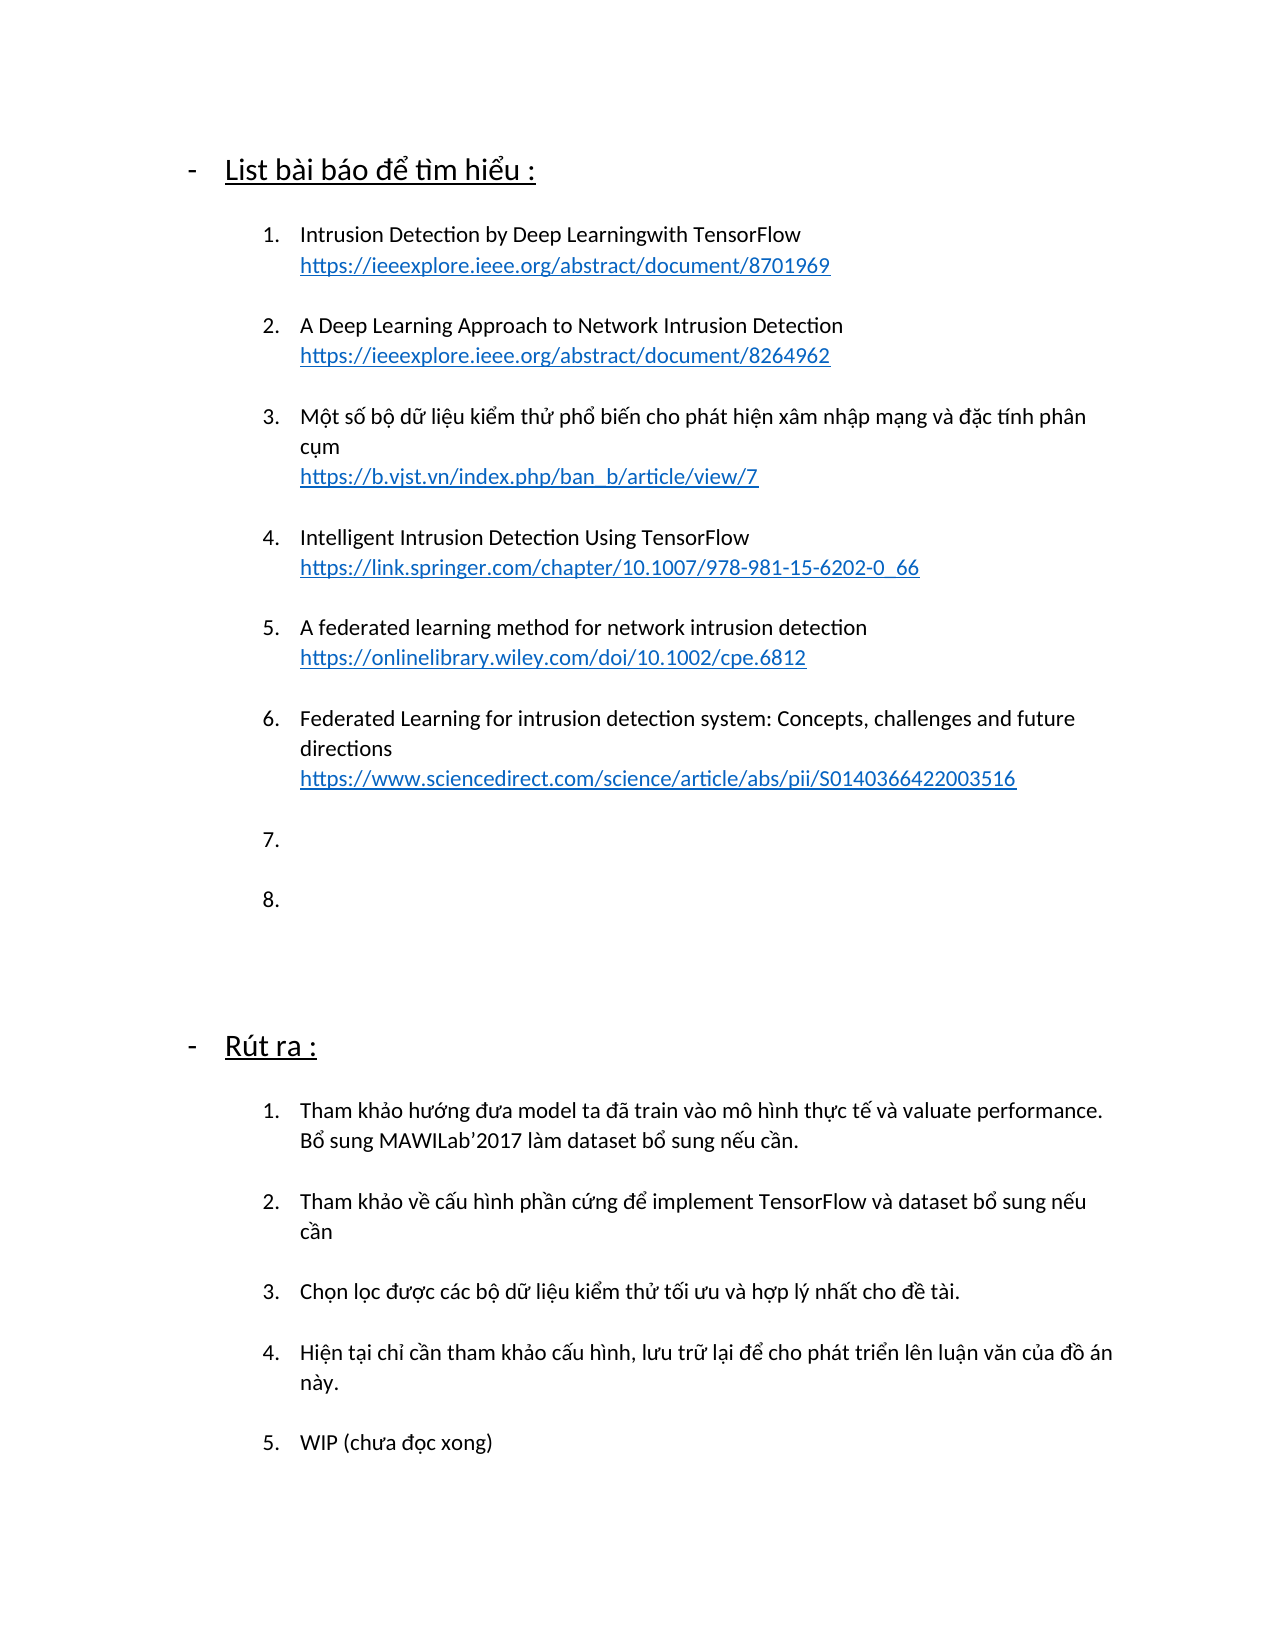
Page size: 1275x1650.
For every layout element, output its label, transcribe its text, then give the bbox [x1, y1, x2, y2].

list Rút ra : [187, 1026, 1125, 1094]
list Federated Learning for intrusion detection system: Concepts, challenges and future directions https://www.sciencedirect.com/science/article/abs/pii/S0140366422003516 [262, 704, 1125, 822]
list WIP (chưa đọc xong) [262, 1428, 1125, 1457]
list Intrusion Detection by Deep Learningwith TensorFlow https://ieeexplore.ieee.org/abstract/document/8701969 [262, 221, 1125, 309]
list Bổ sung MAWILab’2017 làm dataset bổ sung nếu cần. [300, 1126, 1125, 1185]
list Intelligent Intrusion Detection Using TensorFlow https://link.springer.com/chapter/10.1007/978-981-15-6202-0_66 [262, 523, 1125, 581]
list Tham khảo hướng đưa model ta đã train vào mô hình thực tế và valuate performance. [262, 1096, 1125, 1124]
list A federated learning method for network intrusion detection https://onlinelibrary.wiley.com/doi/10.1002/cpe.6812 [262, 613, 1125, 671]
list Chọn lọc được các bộ dữ liệu kiểm thử tối ưu và hợp lý nhất cho đề tài. [262, 1277, 1125, 1336]
list A Deep Learning Approach to Network Intrusion Detection https://ieeexplore.ieee.org/abstract/document/8264962 [262, 311, 1125, 399]
list Hiện tại chỉ cần tham khảo cấu hình, lưu trữ lại để cho phát triển lên luận văn của đồ án này. [262, 1338, 1125, 1426]
list List bài báo để tìm hiểu : [187, 150, 1125, 218]
list Tham khảo về cấu hình phần cứng để implement TensorFlow và dataset bổ sung nếu cần [262, 1187, 1125, 1275]
list Một số bộ dữ liệu kiểm thử phổ biến cho phát hiện xâm nhập mạng và đặc tính phân cụm https://b.vjst.vn/index.php/ban_b/article/view/7 [262, 402, 1125, 520]
